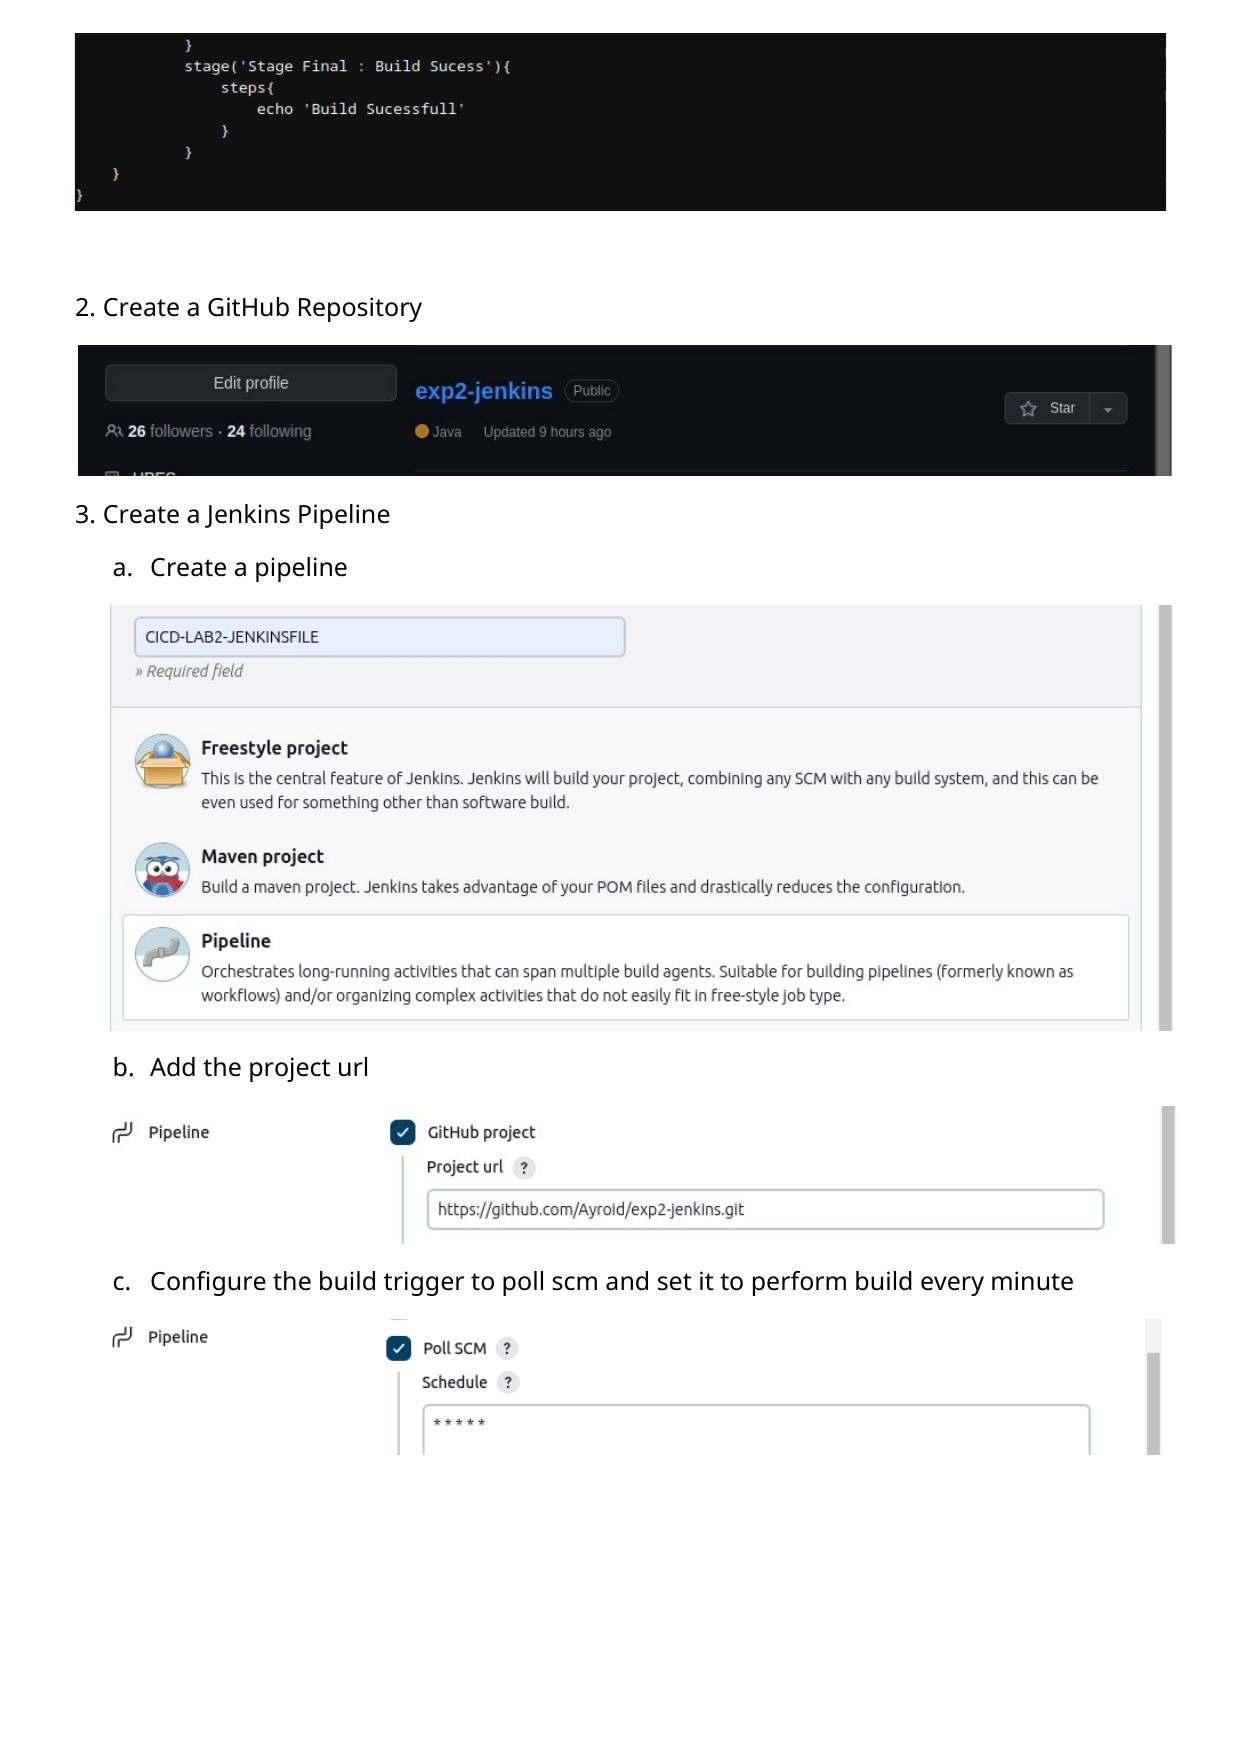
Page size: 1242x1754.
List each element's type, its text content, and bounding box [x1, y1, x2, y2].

picture [74, 33, 1167, 211]
list Create a GitHub Repository [75, 289, 1179, 323]
picture [112, 1106, 1177, 1244]
picture [112, 1319, 1162, 1455]
picture [110, 605, 1174, 1031]
list Create a pipeline [112, 549, 1179, 583]
picture [78, 345, 1172, 476]
